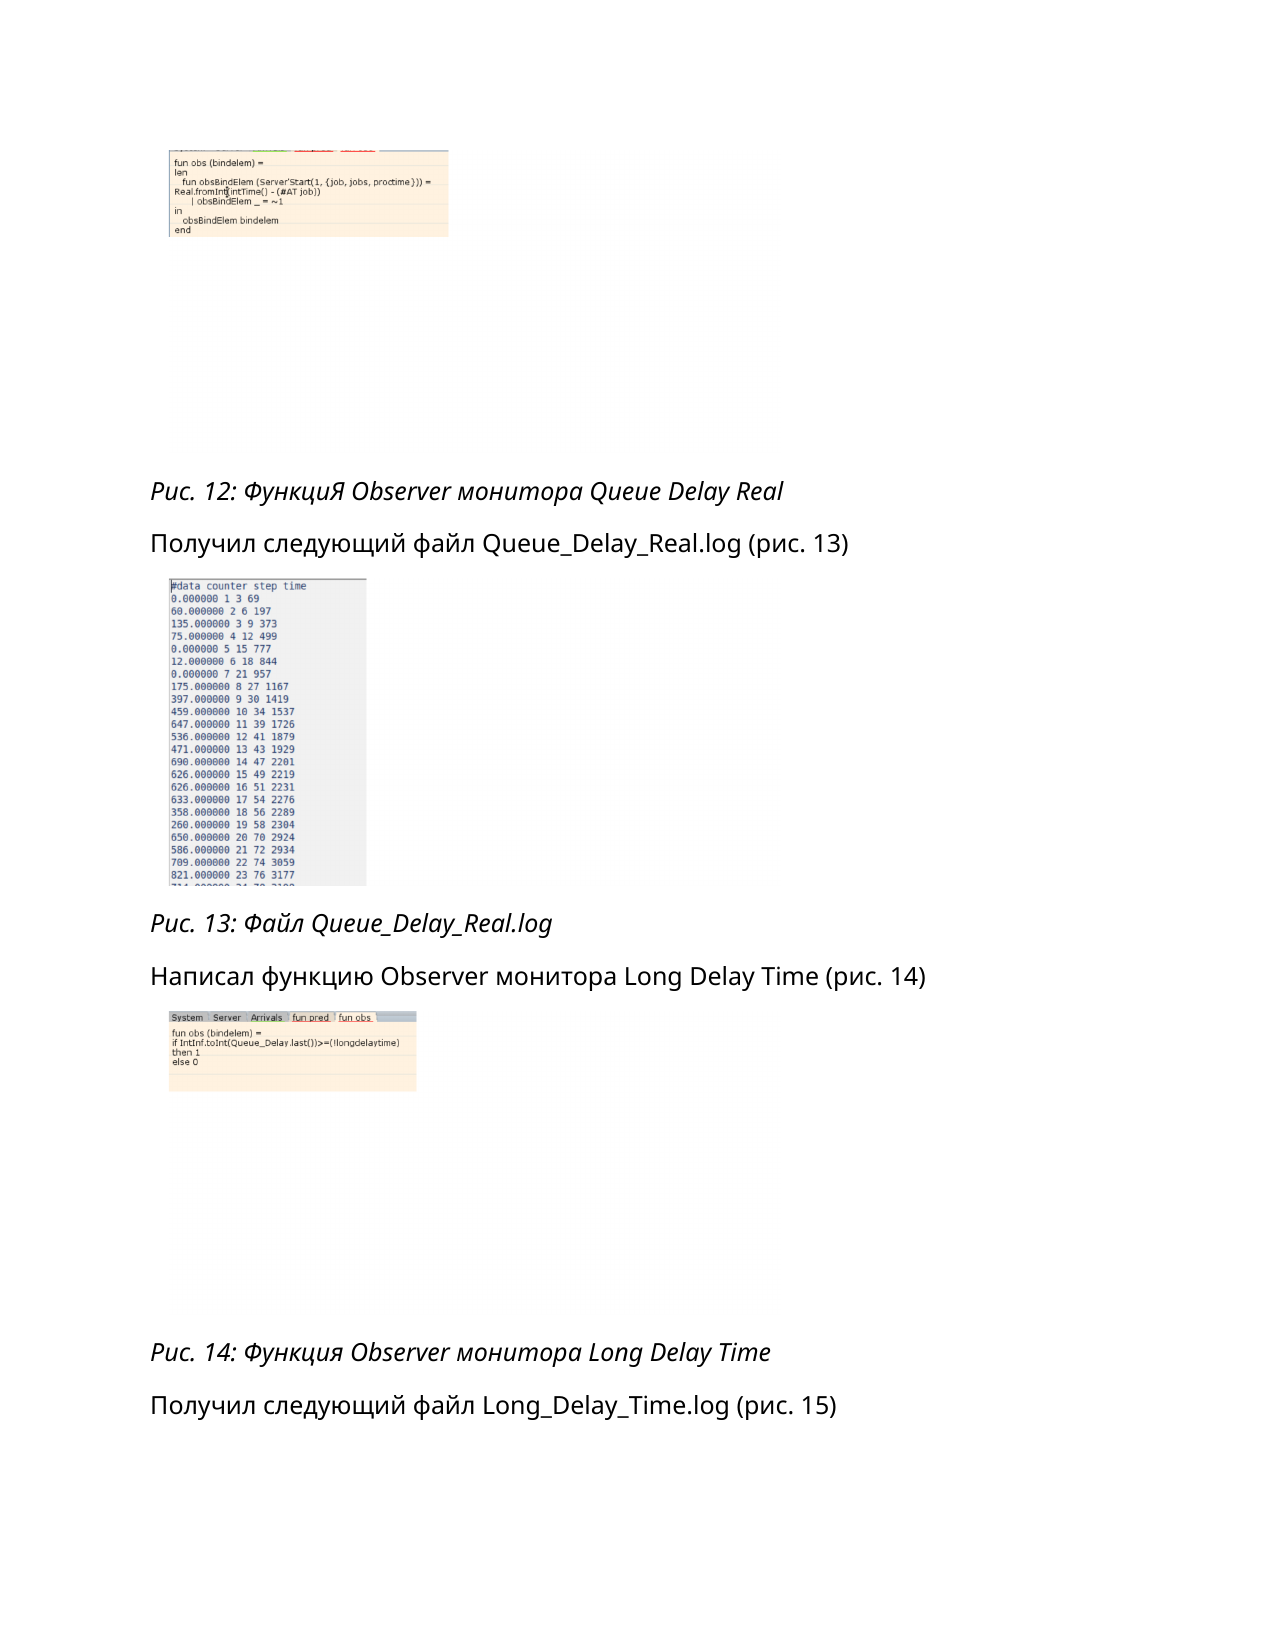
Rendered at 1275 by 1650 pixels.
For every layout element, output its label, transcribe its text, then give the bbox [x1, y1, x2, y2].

picture [168, 1011, 782, 1315]
text Получил следующий файл Queue_Delay_Real.log (рис. 13) [150, 526, 1125, 560]
text Рис. 13: Файл Queue_Delay_Real.log [150, 906, 1125, 940]
picture [168, 150, 782, 453]
text Рис. 12: ФункциЯ Observer монитора Queue Delay Real [150, 473, 1125, 507]
text Получил следующий файл Long_Delay_Time.log (рис. 15) [150, 1388, 1125, 1422]
text Написал функцию Observer монитора Long Delay Time (рис. 14) [150, 959, 1125, 993]
text Рис. 14: Функция Observer монитора Long Delay Time [150, 1335, 1125, 1369]
picture [168, 578, 782, 886]
